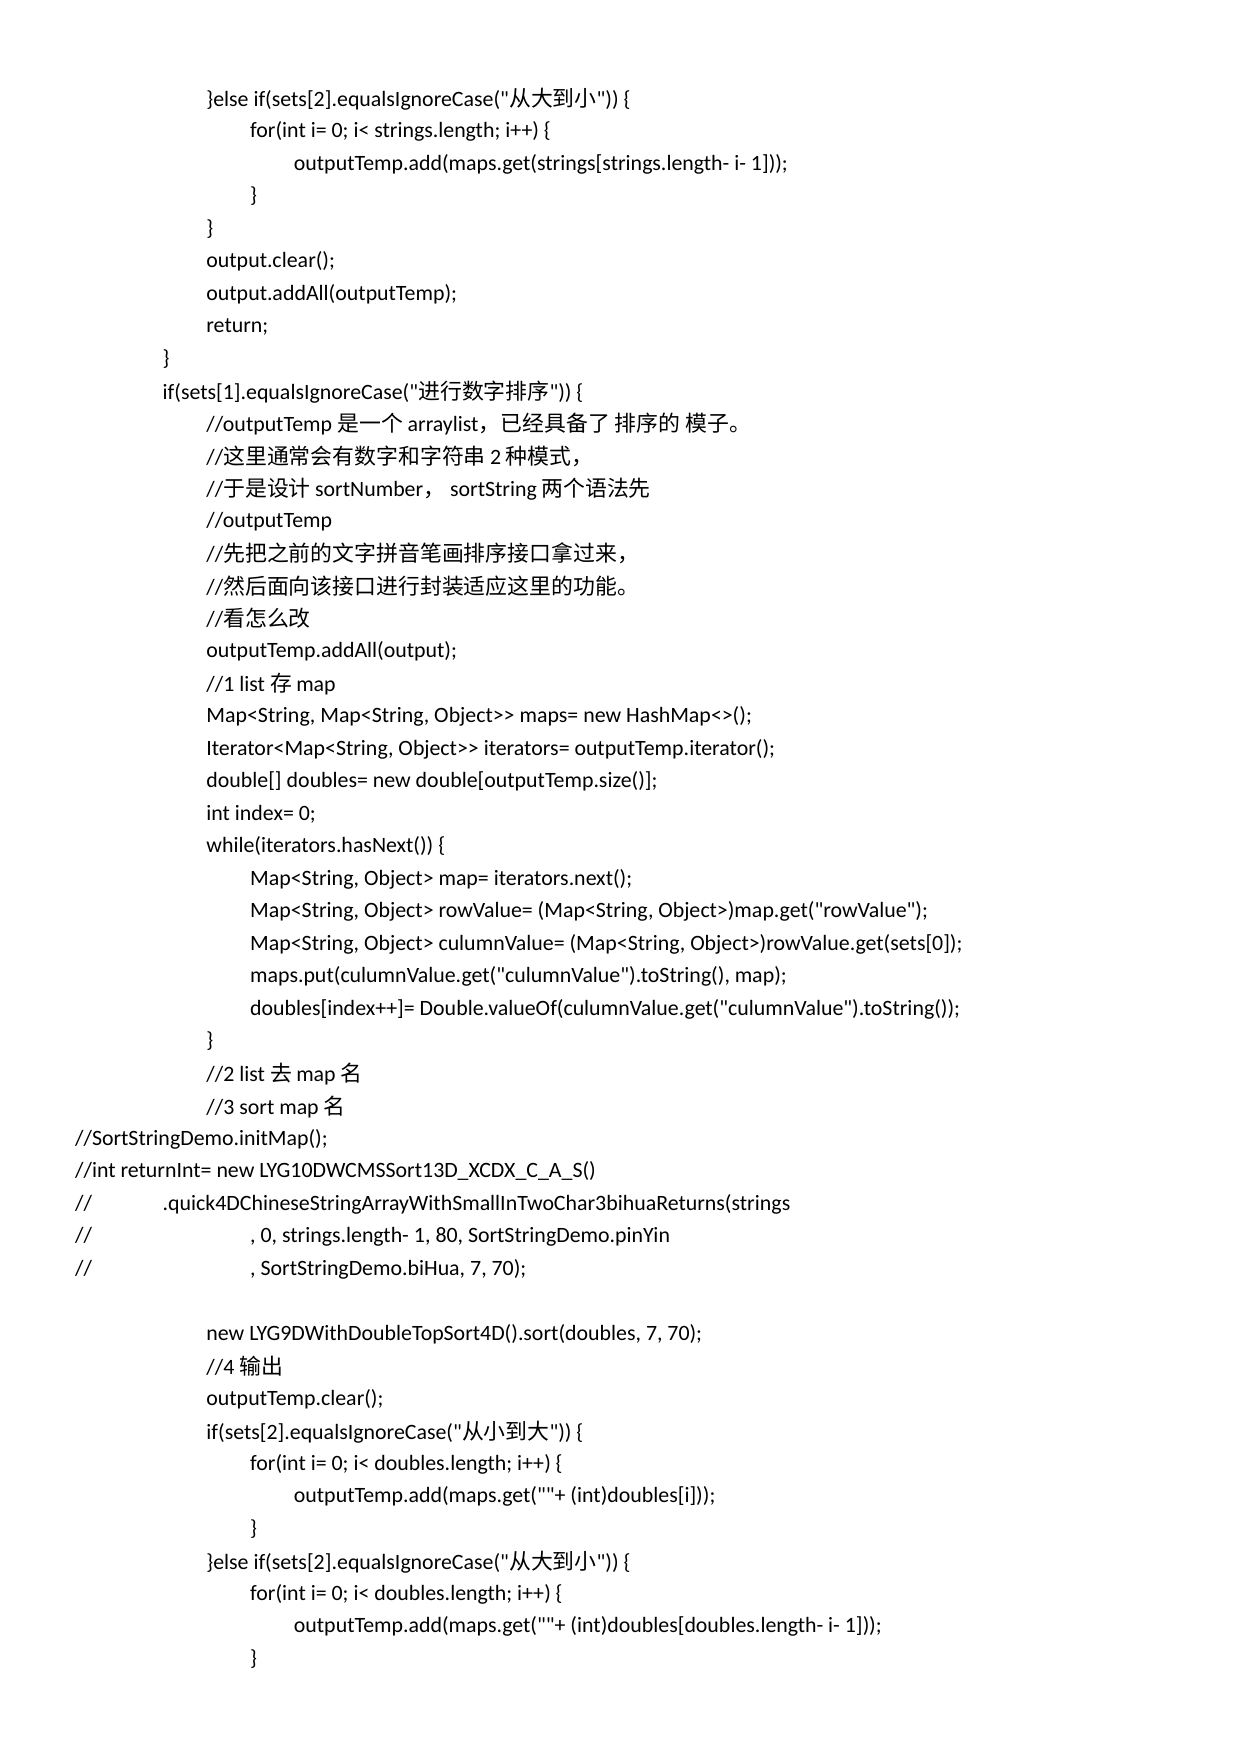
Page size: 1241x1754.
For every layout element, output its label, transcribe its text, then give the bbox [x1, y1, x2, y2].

text int index= 0; [75, 796, 1165, 828]
text // , 0, strings.length- 1, 80, SortStringDemo.pinYin [75, 1218, 1165, 1251]
text } [75, 1511, 1165, 1543]
text //outputTemp [75, 503, 1165, 536]
text outputTemp.addAll(output); [75, 633, 1165, 666]
text //SortStringDemo.initMap(); [75, 1121, 1165, 1153]
text }else if(sets[2].equalsIgnoreCase("从大到小")) { [75, 1543, 1165, 1576]
text new LYG9DWithDoubleTopSort4D().sort(doubles, 7, 70); [75, 1316, 1165, 1348]
text if(sets[1].equalsIgnoreCase("进行数字排序")) { [75, 373, 1165, 406]
text doubles[index++]= Double.valueOf(culumnValue.get("culumnValue").toString()); [75, 991, 1165, 1023]
text outputTemp.add(maps.get(strings[strings.length- i- 1])); [75, 146, 1165, 178]
text // .quick4DChineseStringArrayWithSmallInTwoChar3bihuaReturns(strings [75, 1186, 1165, 1218]
text if(sets[2].equalsIgnoreCase("从小到大")) { [75, 1413, 1165, 1446]
text //3 sort map名 [75, 1088, 1165, 1121]
text } [75, 341, 1165, 373]
text //然后面向该接口进行封装适应这里的功能。 [75, 568, 1165, 601]
text Map<String, Object> rowValue= (Map<String, Object>)map.get("rowValue"); [75, 893, 1165, 926]
text //于是设计sortNumber， sortString两个语法先 [75, 471, 1165, 503]
text //outputTemp 是一个 arraylist，已经具备了 排序的 模子。 [75, 406, 1165, 438]
text //先把之前的文字拼音笔画排序接口拿过来， [75, 536, 1165, 568]
text //看怎么改 [75, 601, 1165, 633]
text //1 list 存map [75, 666, 1165, 698]
text } [75, 178, 1165, 211]
text output.clear(); [75, 243, 1165, 276]
text } [75, 1023, 1165, 1056]
text while(iterators.hasNext()) { [75, 828, 1165, 861]
text for(int i= 0; i< doubles.length; i++) { [75, 1576, 1165, 1608]
text outputTemp.add(maps.get(""+ (int)doubles[doubles.length- i- 1])); [75, 1608, 1165, 1641]
text //2 list 去map名 [75, 1056, 1165, 1088]
text }else if(sets[2].equalsIgnoreCase("从大到小")) { [75, 81, 1165, 113]
text } [75, 1641, 1165, 1673]
text maps.put(culumnValue.get("culumnValue").toString(), map); [75, 958, 1165, 991]
text } [75, 211, 1165, 243]
text outputTemp.clear(); [75, 1381, 1165, 1413]
text Map<String, Object> map= iterators.next(); [75, 861, 1165, 893]
text //int returnInt= new LYG10DWCMSSort13D_XCDX_C_A_S() [75, 1153, 1165, 1186]
text Map<String, Object> culumnValue= (Map<String, Object>)rowValue.get(sets[0]); [75, 926, 1165, 958]
text Map<String, Map<String, Object>> maps= new HashMap<>(); [75, 698, 1165, 731]
text output.addAll(outputTemp); [75, 276, 1165, 308]
text return; [75, 308, 1165, 341]
text //4 输出 [75, 1348, 1165, 1381]
text //这里通常会有数字和字符串2种模式， [75, 438, 1165, 471]
text // , SortStringDemo.biHua, 7, 70); [75, 1251, 1165, 1283]
text for(int i= 0; i< strings.length; i++) { [75, 113, 1165, 146]
text double[] doubles= new double[outputTemp.size()]; [75, 763, 1165, 796]
text outputTemp.add(maps.get(""+ (int)doubles[i])); [75, 1478, 1165, 1511]
text for(int i= 0; i< doubles.length; i++) { [75, 1446, 1165, 1478]
text Iterator<Map<String, Object>> iterators= outputTemp.iterator(); [75, 731, 1165, 763]
